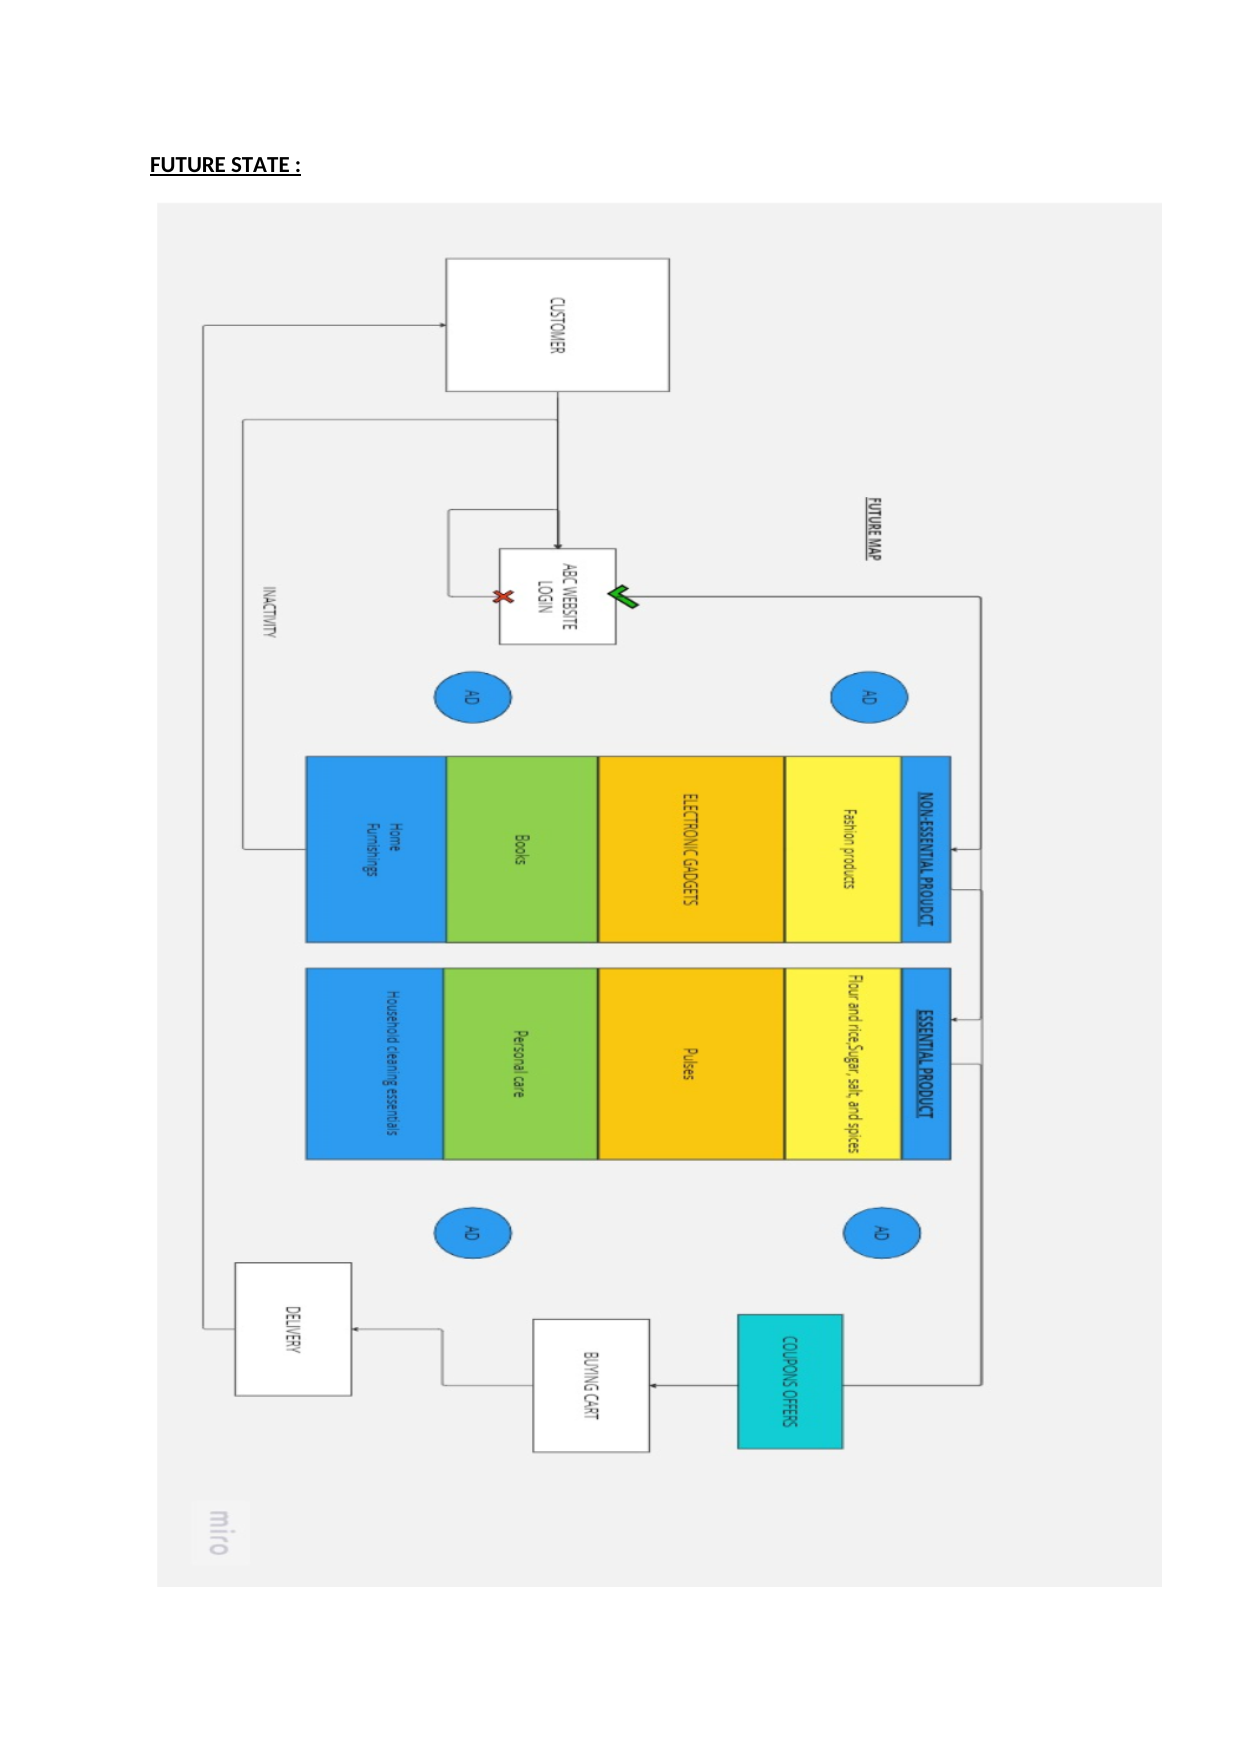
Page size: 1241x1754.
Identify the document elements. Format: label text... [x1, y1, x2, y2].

text FUTURE STATE : [150, 150, 1090, 178]
picture [158, 204, 1162, 1585]
